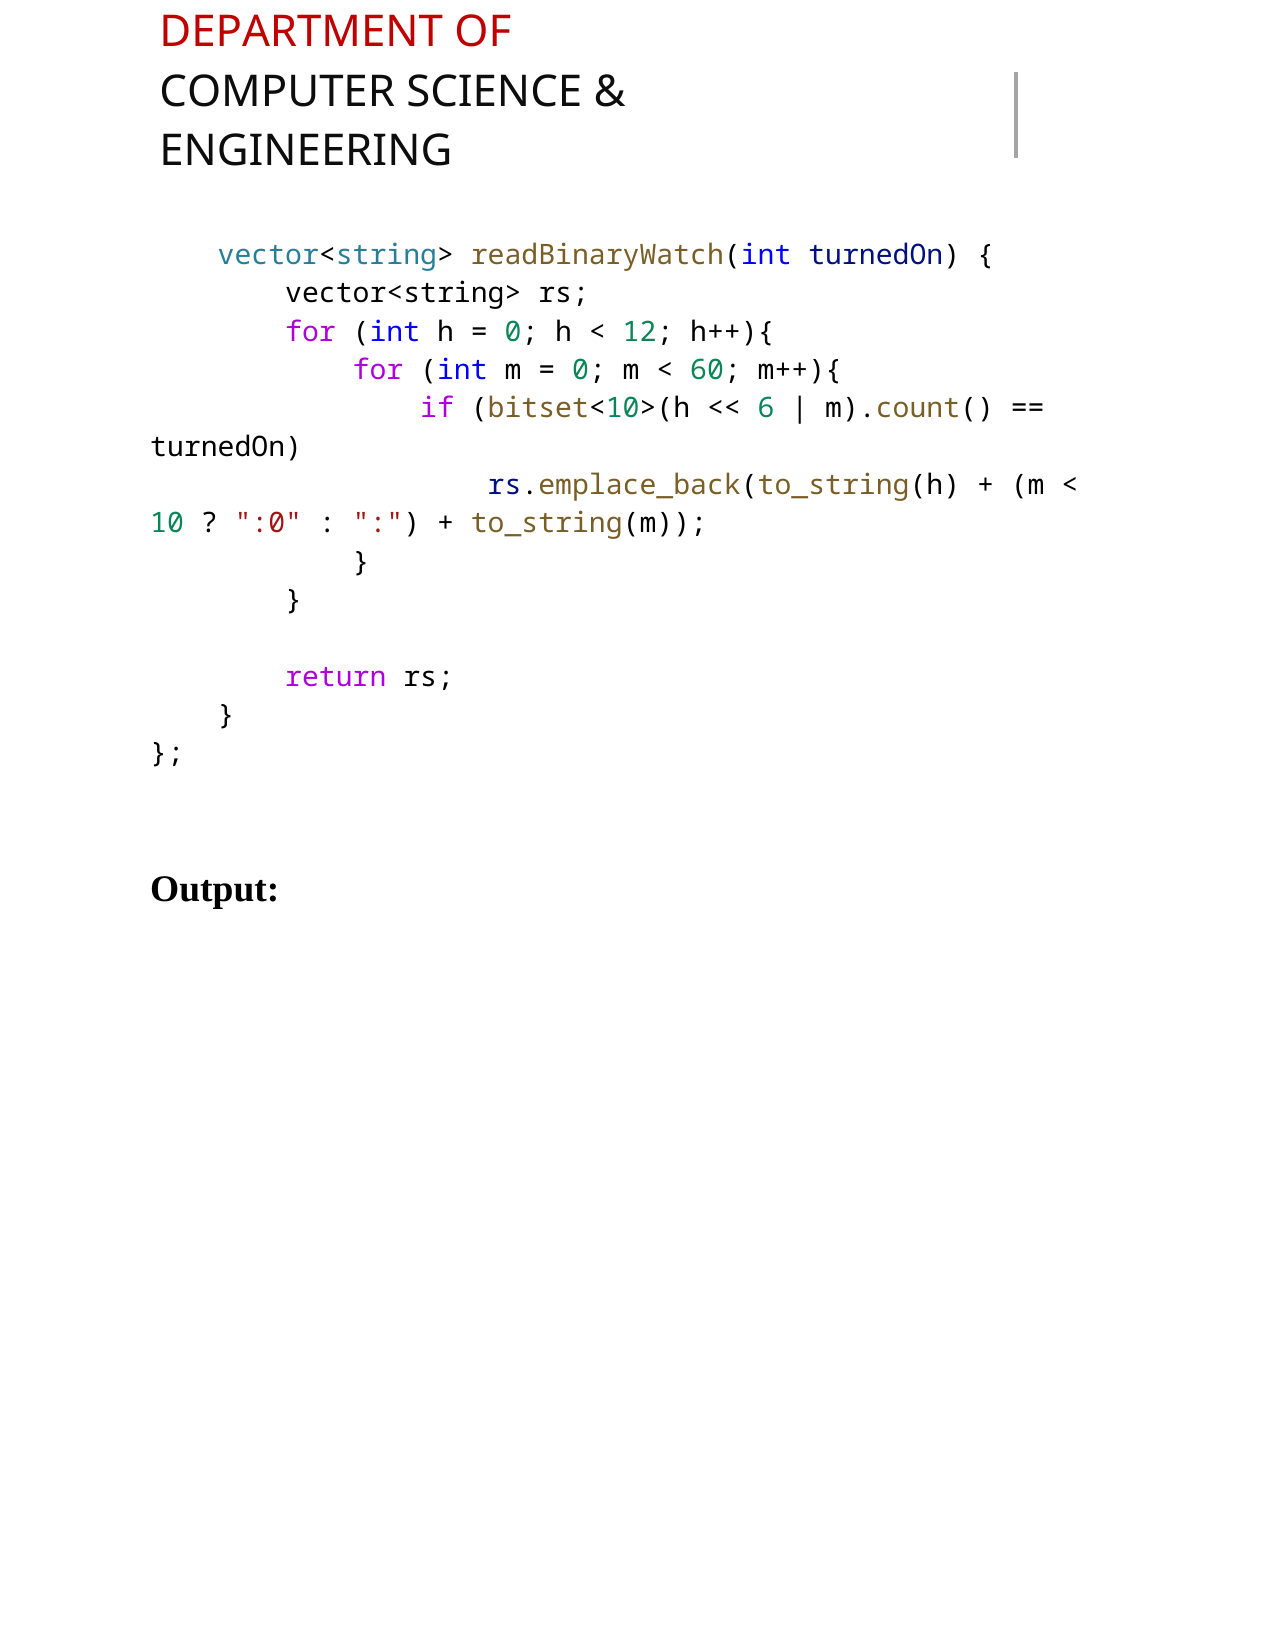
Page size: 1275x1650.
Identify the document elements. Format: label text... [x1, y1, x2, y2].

text }; [150, 733, 1125, 771]
text for (int m = 0; m < 60; m++){ [150, 349, 1125, 388]
text return rs; [150, 656, 1125, 694]
text for (int h = 0; h < 12; h++){ [150, 311, 1125, 349]
text } [150, 541, 1125, 579]
text Output: [150, 866, 1125, 909]
text } [150, 579, 1125, 618]
text } [150, 694, 1125, 733]
text vector<string> readBinaryWatch(int turnedOn) { [150, 234, 1125, 273]
text if (bitset<10>(h << 6 | m).count() == turnedOn) [150, 388, 1125, 464]
text vector<string> rs; [150, 273, 1125, 311]
text rs.emplace_back(to_string(h) + (m < 10 ? ":0" : ":") + to_string(m)); [150, 464, 1125, 541]
